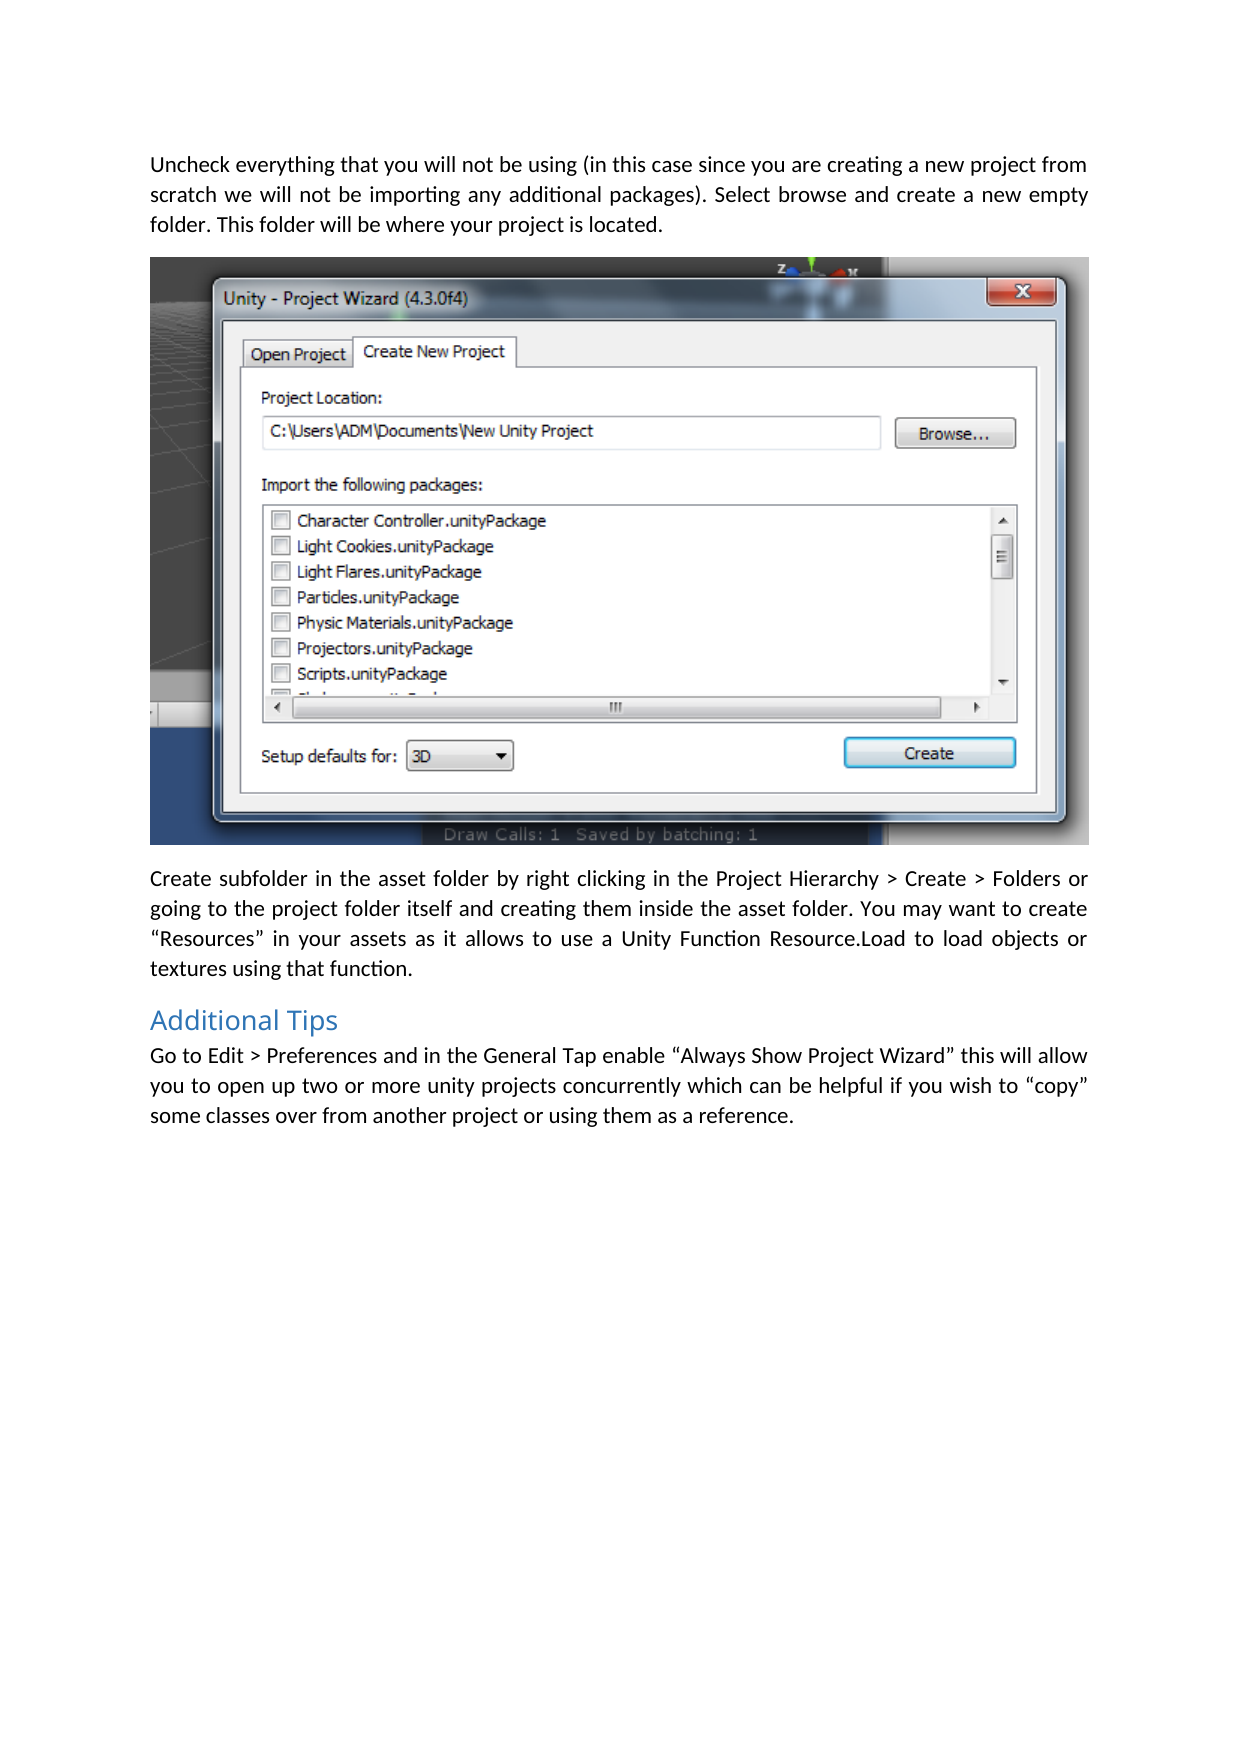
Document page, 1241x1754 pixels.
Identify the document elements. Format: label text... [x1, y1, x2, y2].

subtitle Additional Tips [150, 1001, 1090, 1038]
text Uncheck everything that you will not be using (in this case since you are creating a new project from scratch we will not be importing any additional packages). Select browse and create a new empty folder. This folder will be where your project is located. [150, 150, 1090, 238]
text Go to Edit > Preferences and in the General Tap enable “Always Show Project Wizard” this will allow you to open up two or more unity projects concurrently which can be helpful if you wish to “copy” some classes over from another project or using them as a reference. [150, 1041, 1090, 1129]
text Create subfolder in the asset folder by right clicking in the Project Hierarchy > Create > Folders or going to the project folder itself and creating them inside the asset folder. You may want to create “Resources” in your assets as it allows to use a Unity Function Resource.Load to load objects or textures using that function. [150, 864, 1090, 982]
picture [150, 257, 1089, 845]
